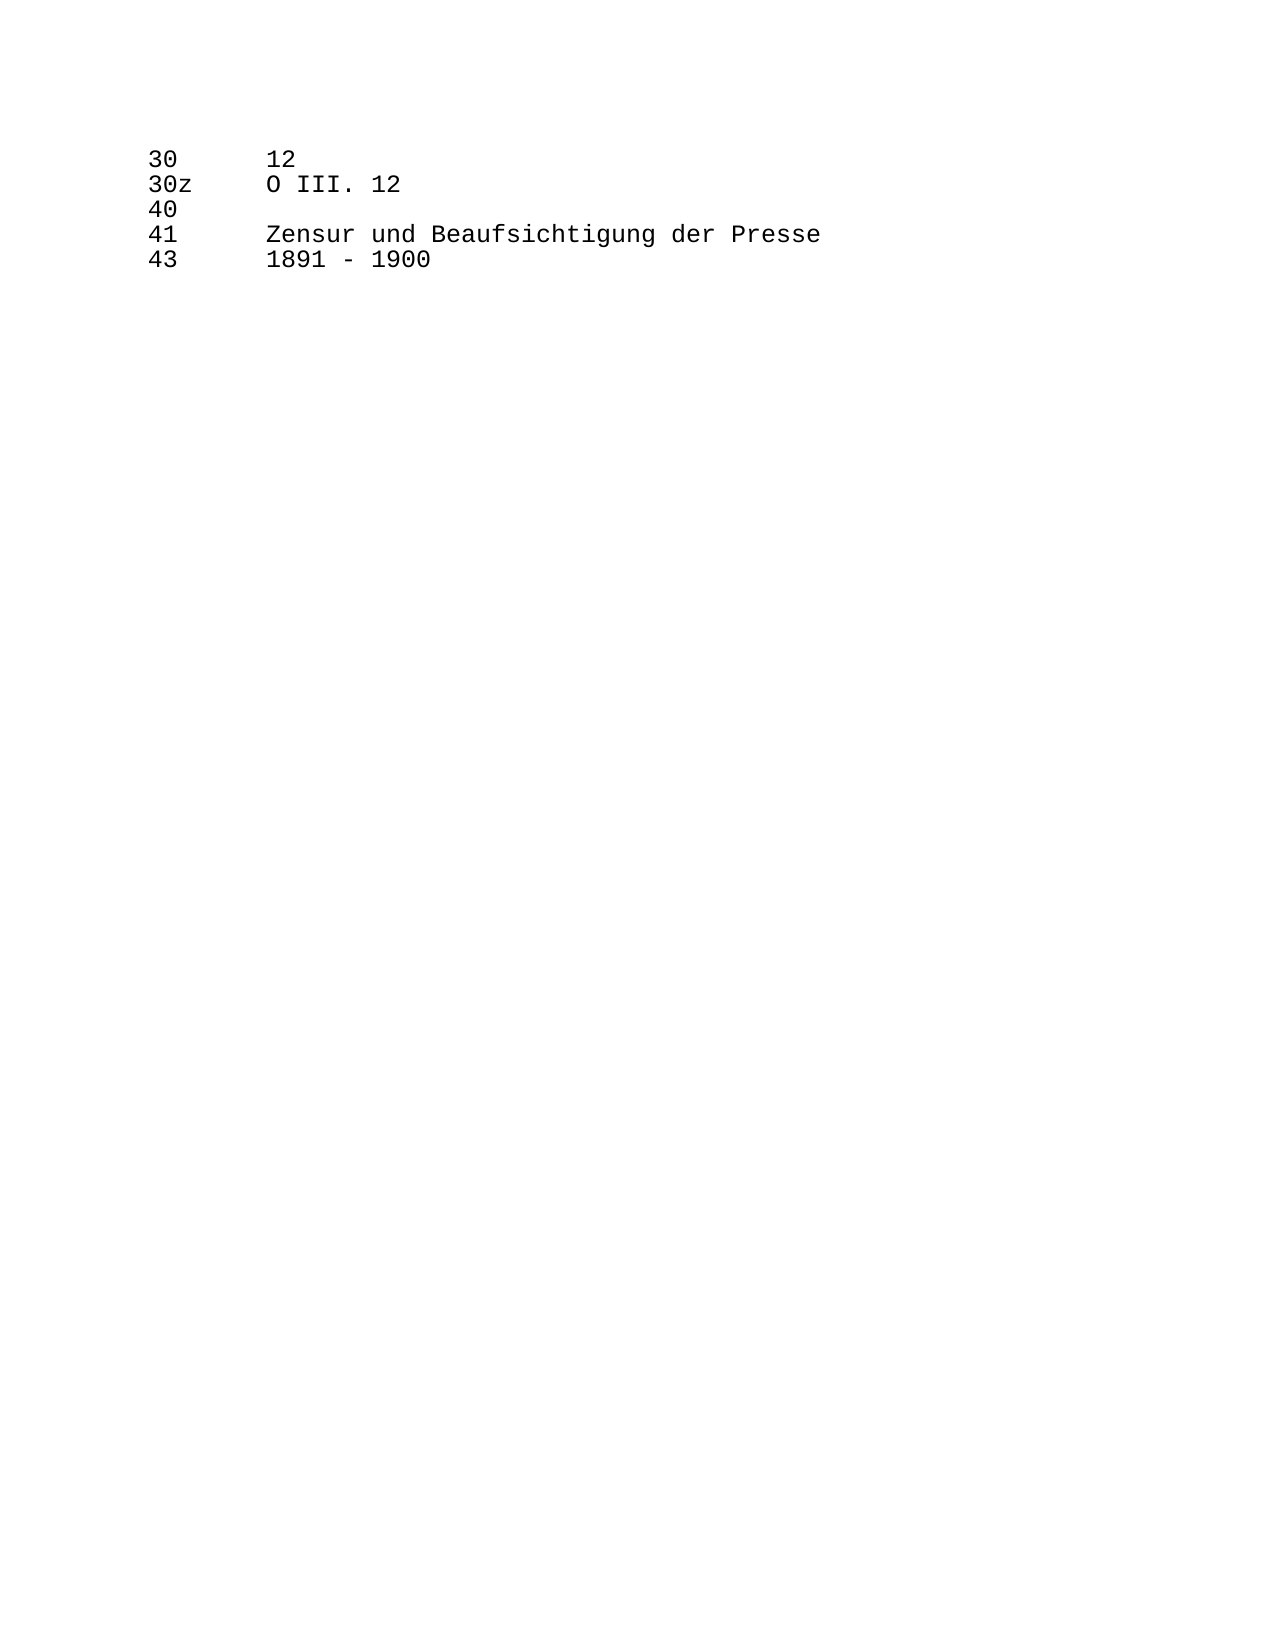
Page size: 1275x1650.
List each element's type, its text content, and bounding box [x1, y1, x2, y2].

text 40 <-> [148, 198, 1127, 223]
text 30 12 [148, 148, 1127, 173]
text 30z O III. 12 [148, 173, 1127, 198]
text 43 1891 - 1900 [148, 248, 1127, 273]
text 41 s[Zensur]s und s[Beaufsichtigung der s[Presse]s]s [148, 223, 1127, 248]
